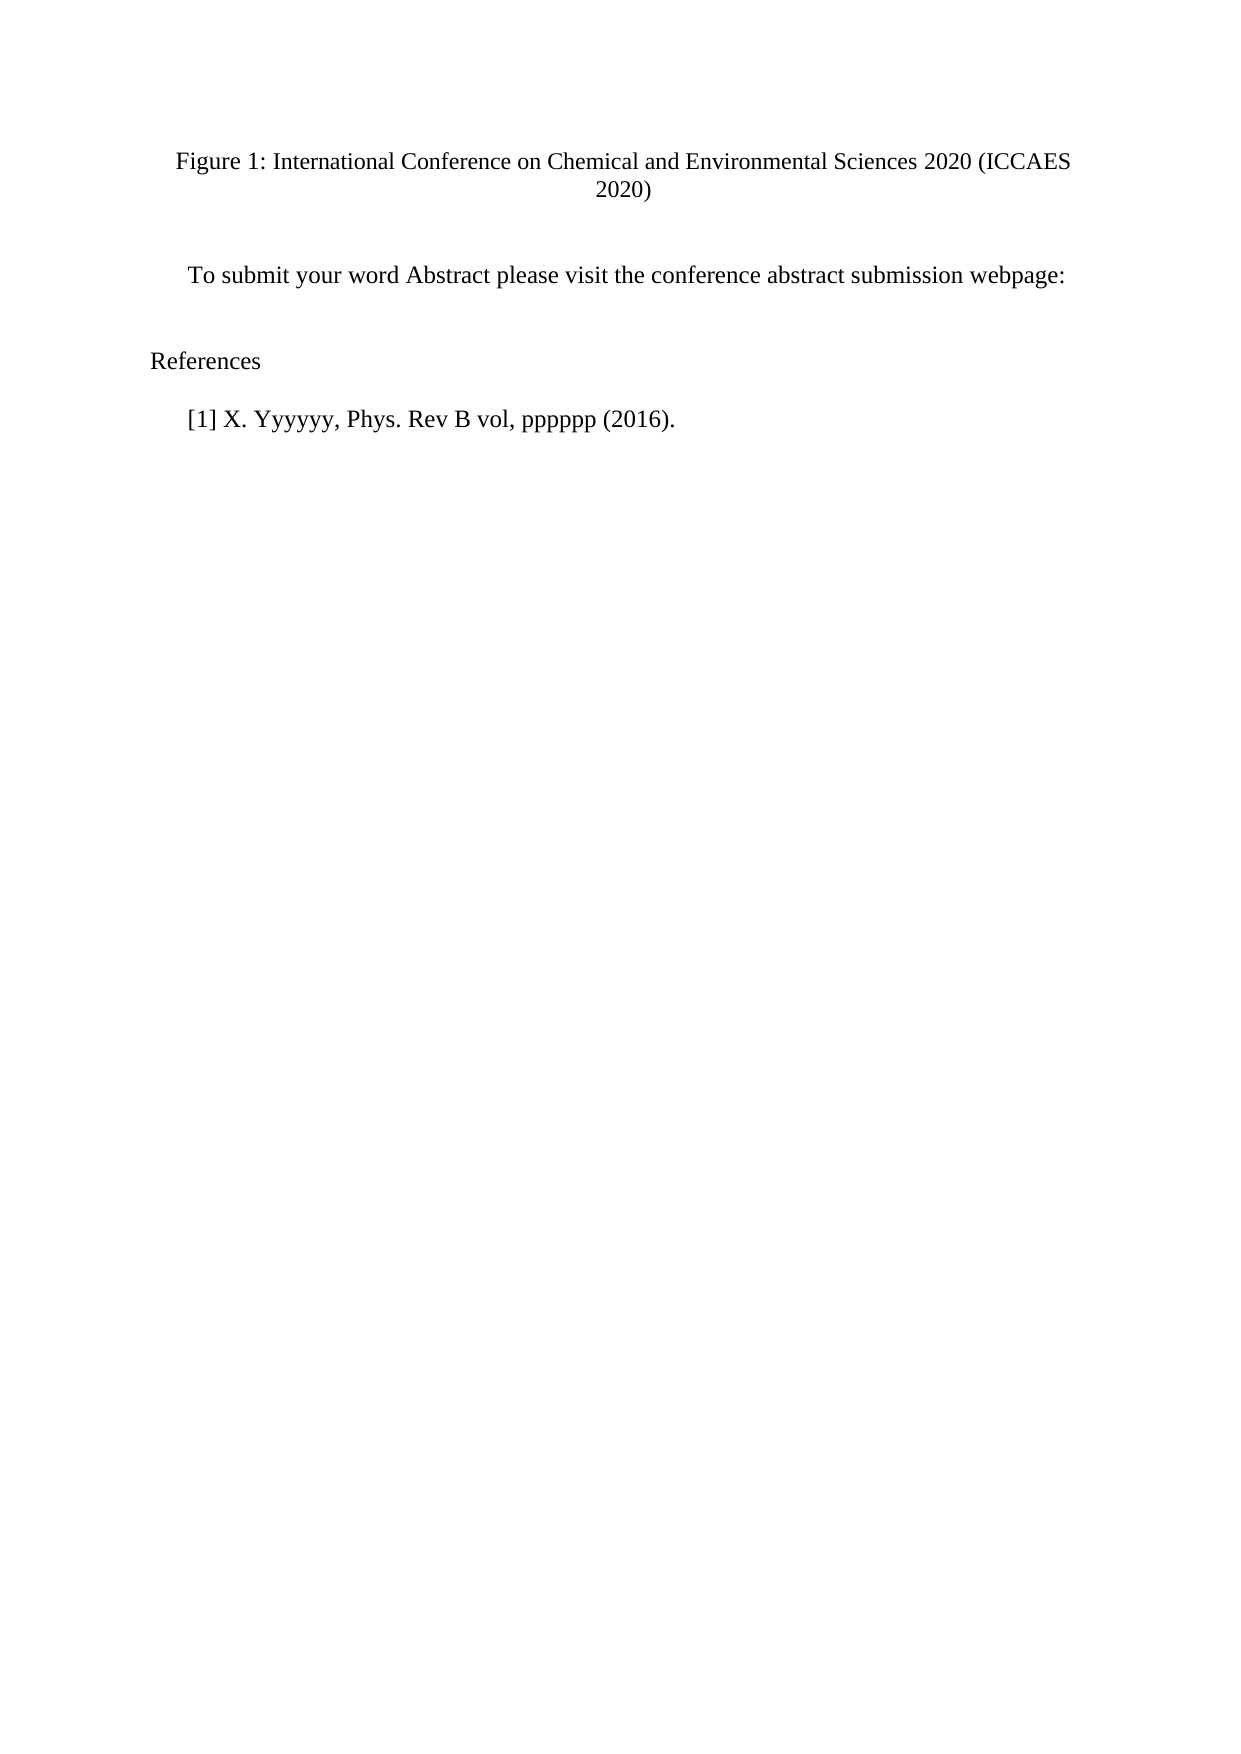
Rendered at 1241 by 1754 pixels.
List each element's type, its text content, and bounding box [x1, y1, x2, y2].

text Figure 1: International Conference on Chemical and Environmental Sciences 2020 (ICCAES 2020) [150, 146, 1096, 203]
text References [150, 346, 1096, 375]
text To submit your word Abstract please visit the conference abstract submission webpage: [187, 260, 1096, 289]
text [1] X. Yyyyyy, Phys. Rev B vol, pppppp (2016). [187, 404, 1096, 433]
